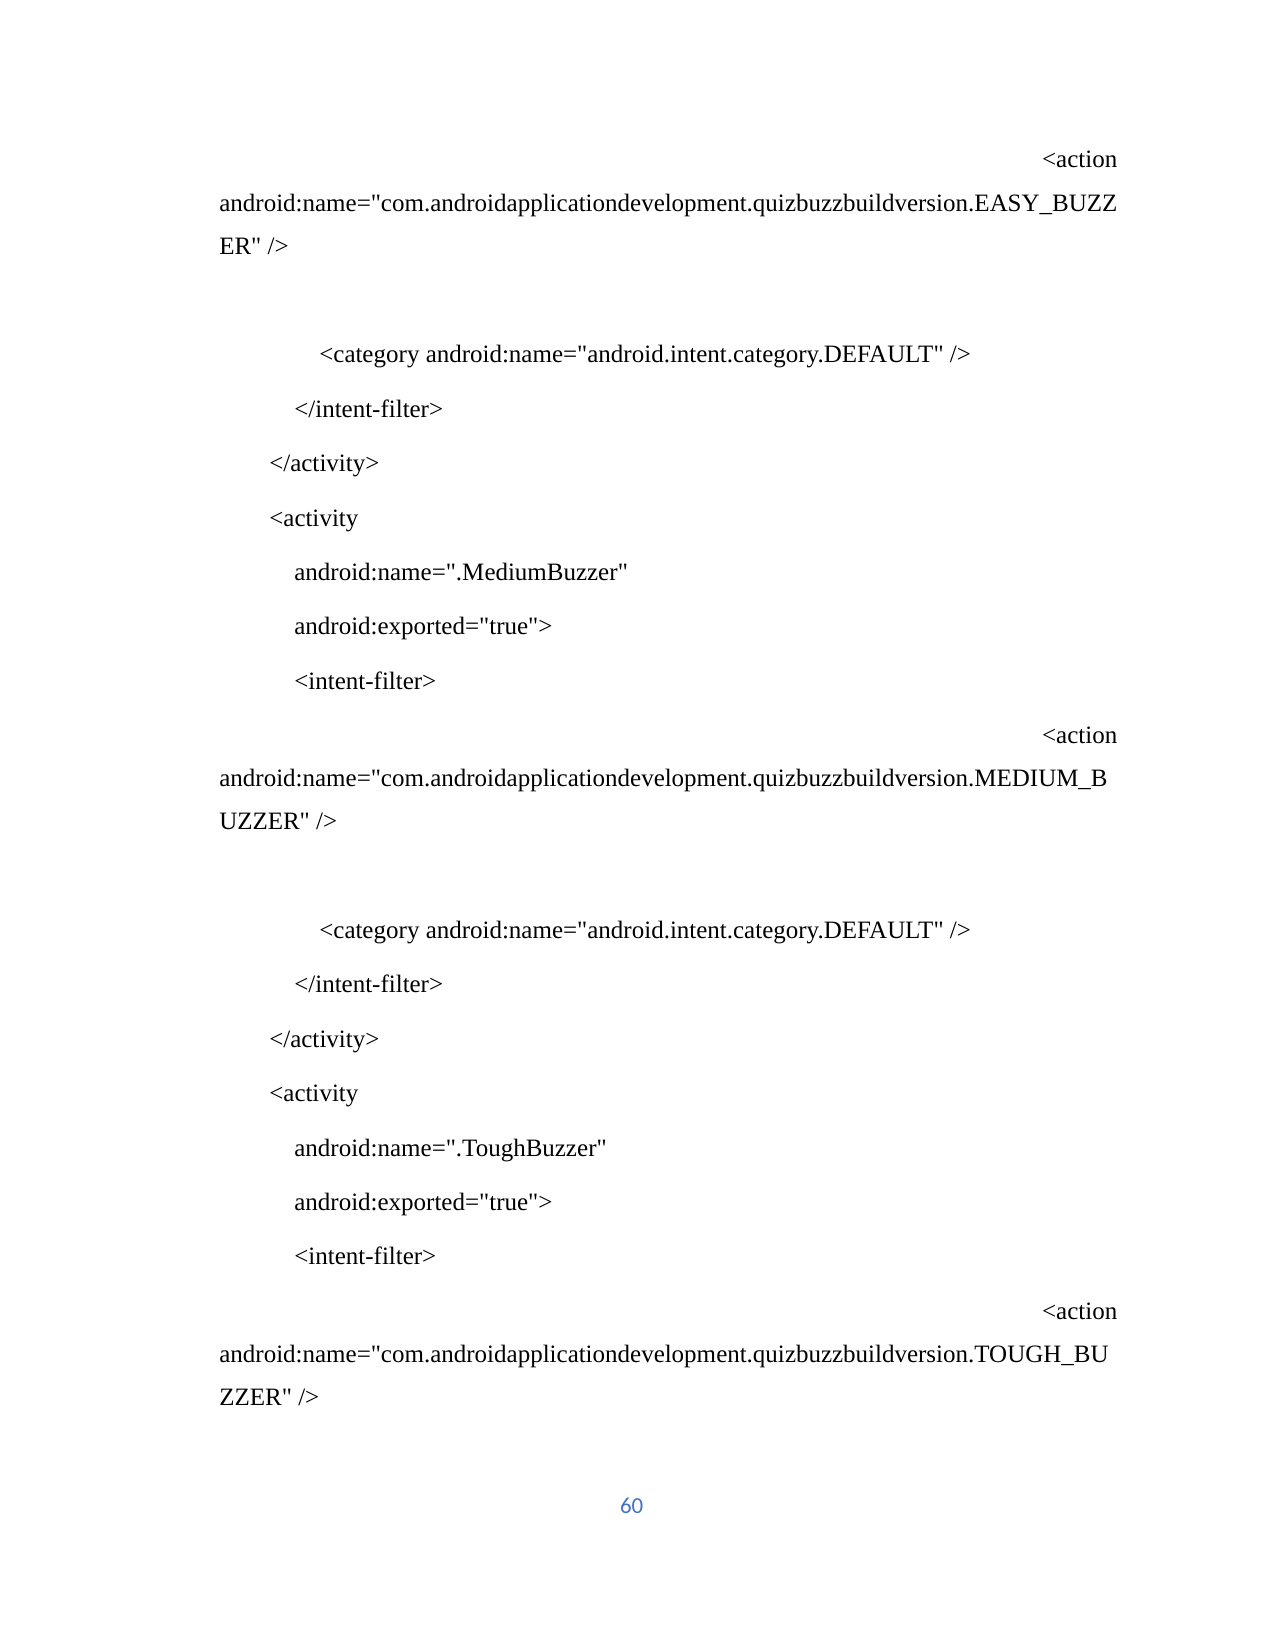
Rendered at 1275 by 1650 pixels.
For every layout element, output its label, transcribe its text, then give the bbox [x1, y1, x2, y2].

text <action android:name="com.androidapplicationdevelopment.quizbuzzbuildversion.EASY_BUZZER" /> [219, 144, 1119, 259]
text android:exported="true"> [219, 1187, 1119, 1216]
text <activity [219, 503, 1119, 531]
text <action android:name="com.androidapplicationdevelopment.quizbuzzbuildversion.TOUGH_BUZZER" /> [219, 1296, 1119, 1411]
text <action android:name="com.androidapplicationdevelopment.quizbuzzbuildversion.MEDIUM_BUZZER" /> [219, 720, 1119, 835]
text <activity [219, 1078, 1119, 1107]
text <category android:name="android.intent.category.DEFAULT" /> [219, 339, 1119, 368]
text </intent-filter> [219, 969, 1119, 998]
text android:name=".ToughBuzzer" [219, 1133, 1119, 1161]
text <intent-filter> [219, 666, 1119, 694]
text android:exported="true"> [219, 611, 1119, 640]
text </activity> [219, 1024, 1119, 1053]
text </intent-filter> [219, 394, 1119, 423]
text <intent-filter> [219, 1241, 1119, 1270]
text </activity> [219, 448, 1119, 477]
text <category android:name="android.intent.category.DEFAULT" /> [219, 915, 1119, 944]
text android:name=".MediumBuzzer" [219, 557, 1119, 586]
